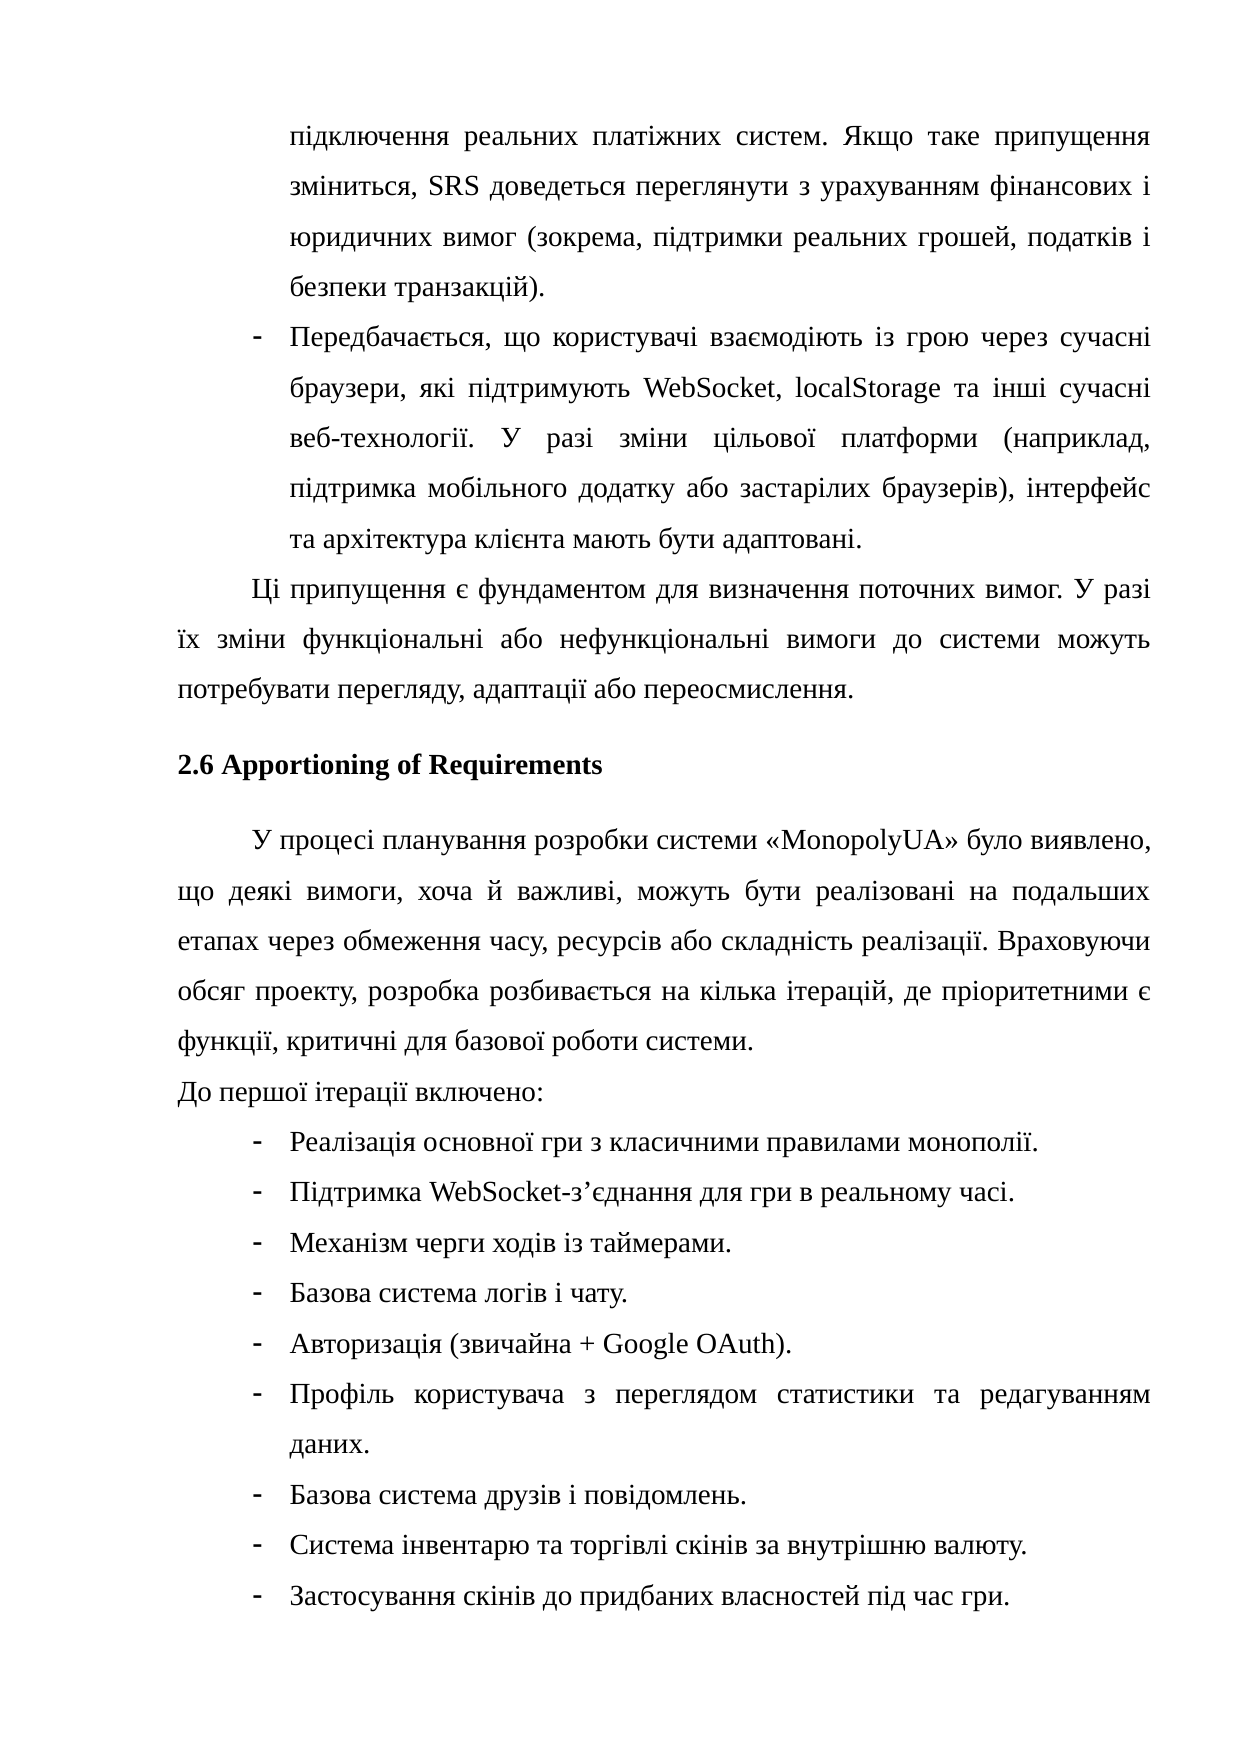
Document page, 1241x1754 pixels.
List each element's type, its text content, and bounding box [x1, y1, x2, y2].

list Застосування скінів до придбаних власностей під час гри. [252, 1578, 1152, 1611]
list Базова система логів і чату. [252, 1275, 1152, 1309]
list Реалізація основної гри з класичними правилами монополії. [252, 1124, 1152, 1158]
list Передбачається, що користувачі взаємодіють із грою через сучасні браузери, які підтримують WebSocket, localStorage та інші сучасні веб-технології. У разі зміни цільової платформи (наприклад, підтримка мобільного додатку або застарілих браузерів), інтерфейс та архітектура клієнта мають бути адаптовані. [252, 319, 1152, 554]
text Ці припущення є фундаментом для визначення поточних вимог. У разі їх зміни функціональні або нефункціональні вимоги до системи можуть потребувати перегляду, адаптації або переосмислення. [177, 571, 1152, 705]
list Базова система друзів і повідомлень. [252, 1477, 1152, 1511]
list Авторизація (звичайна + Google OAuth). [252, 1326, 1152, 1359]
list Профіль користувача з переглядом статистики та редагуванням даних. [252, 1376, 1152, 1460]
list Підтримка WebSocket-з’єднання для гри в реальному часі. [252, 1174, 1152, 1208]
text У процесі планування розробки системи «MonopolyUA» було виявлено, що деякі вимоги, хоча й важливі, можуть бути реалізовані на подальших етапах через обмеження часу, ресурсів або складність реалізації. Враховуючи обсяг проекту, розробка розбивається на кілька ітерацій, де пріоритетними є функції, критичні для базової роботи системи. [177, 822, 1152, 1057]
list Система інвентарю та торгівлі скінів за внутрішню валюту. [252, 1527, 1152, 1561]
text До першої ітерації включено: [177, 1074, 1152, 1107]
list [252, 118, 1152, 303]
list Механізм черги ходів із таймерами. [252, 1225, 1152, 1259]
text 2.6 Apportioning of Requirements [177, 747, 1152, 781]
